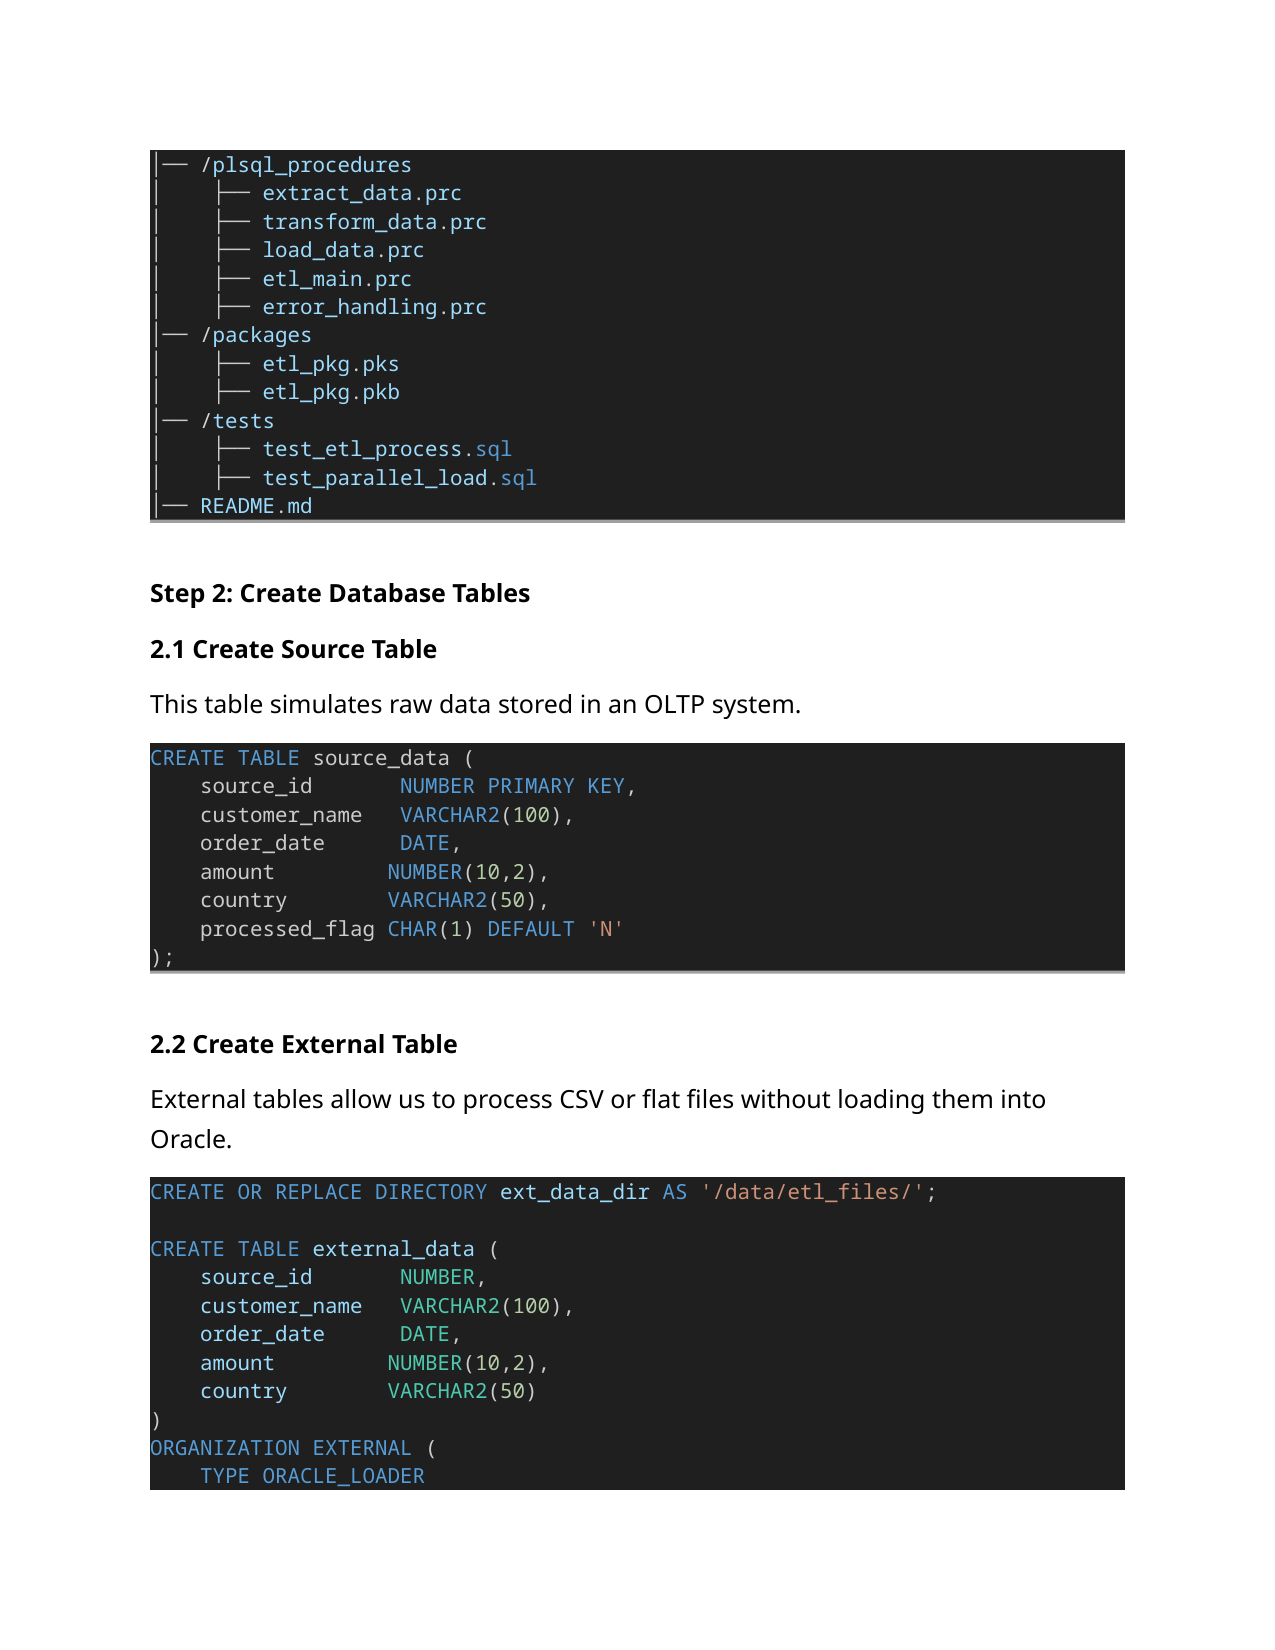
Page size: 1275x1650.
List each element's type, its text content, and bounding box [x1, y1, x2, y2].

text │ ├── extract_data.prc [150, 178, 1125, 207]
text │── /plsql_procedures [150, 150, 1125, 178]
text 2.2 Create External Table [150, 1026, 1125, 1060]
text │ ├── transform_data.prc [150, 207, 1125, 235]
text │ ├── etl_main.prc [150, 264, 1125, 292]
text │ ├── load_data.prc [150, 235, 1125, 264]
text ) [150, 1405, 1125, 1433]
text ORGANIZATION EXTERNAL ( [150, 1433, 1125, 1462]
text │ ├── error_handling.prc [150, 292, 1125, 321]
text order_date DATE, [150, 1319, 1125, 1348]
text customer_name VARCHAR2(100), [150, 1291, 1125, 1319]
text CREATE TABLE source_data ( [150, 743, 1125, 771]
text 2.1 Create Source Table [150, 631, 1125, 665]
text country VARCHAR2(50), [150, 885, 1125, 914]
text ); [150, 942, 1125, 970]
text Step 2: Create Database Tables [150, 576, 1125, 609]
text order_date DATE, [150, 828, 1125, 857]
text External tables allow us to process CSV or flat files without loading them into Oracle. [150, 1082, 1125, 1155]
text │ ├── test_parallel_load.sql [150, 463, 1125, 491]
text country VARCHAR2(50) [150, 1376, 1125, 1405]
text TYPE ORACLE_LOADER [150, 1462, 1125, 1490]
text customer_name VARCHAR2(100), [150, 800, 1125, 828]
text This table simulates raw data stored in an OLTP system. [150, 687, 1125, 721]
text source_id NUMBER, [150, 1262, 1125, 1291]
text │── /tests [150, 406, 1125, 434]
text CREATE TABLE external_data ( [150, 1234, 1125, 1262]
text processed_flag CHAR(1) DEFAULT 'N' [150, 914, 1125, 942]
text source_id NUMBER PRIMARY KEY, [150, 771, 1125, 800]
text │ ├── etl_pkg.pks [150, 349, 1125, 377]
text │── README.md [150, 491, 1125, 519]
text │ ├── etl_pkg.pkb [150, 377, 1125, 406]
text │ ├── test_etl_process.sql [150, 434, 1125, 463]
text amount NUMBER(10,2), [150, 857, 1125, 885]
text amount NUMBER(10,2), [150, 1348, 1125, 1376]
text CREATE OR REPLACE DIRECTORY ext_data_dir AS '/data/etl_files/'; [150, 1177, 1125, 1206]
text │── /packages [150, 321, 1125, 349]
